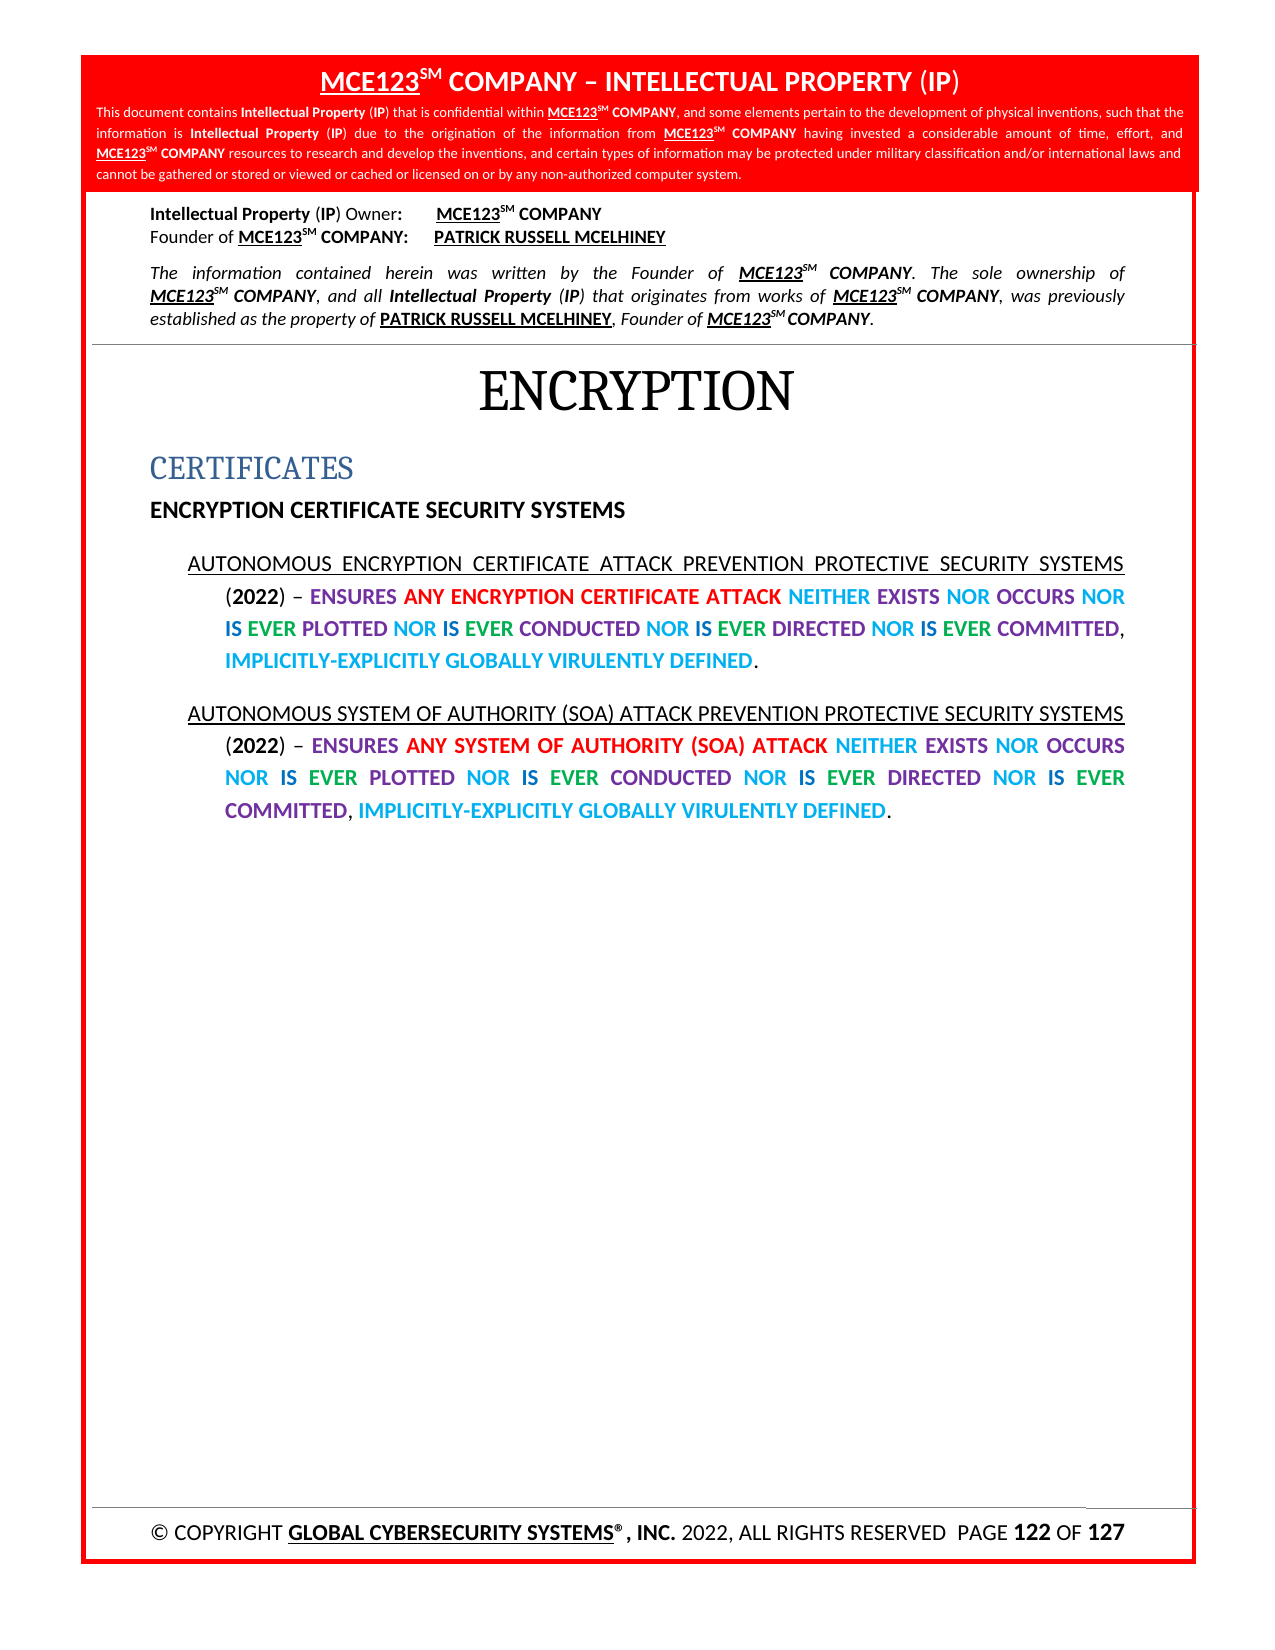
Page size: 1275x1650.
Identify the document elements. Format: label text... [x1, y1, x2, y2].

text AUTONOMOUS ENCRYPTION CERTIFICATE ATTACK PREVENTION PROTECTIVE SECURITY SYSTEMS (2022) – ENSURES ANY ENCRYPTION CERTIFICATE ATTACK NEITHER EXISTS NOR OCCURS NOR IS EVER PLOTTED NOR IS EVER CONDUCTED NOR IS EVER DIRECTED NOR IS EVER COMMITTED, IMPLICITLY-EXPLICITLY GLOBALLY VIRULENTLY DEFINED. [187, 549, 1125, 574]
text AUTONOMOUS ENCRYPTION CERTIFICATE ATTACK PREVENTION PROTECTIVE SECURITY SYSTEMS (2022) – ENSURES ANY ENCRYPTION CERTIFICATE ATTACK NEITHER EXISTS NOR OCCURS NOR IS EVER PLOTTED NOR IS EVER CONDUCTED NOR IS EVER DIRECTED NOR IS EVER COMMITTED, IMPLICITLY-EXPLICITLY GLOBALLY VIRULENTLY DEFINED. [187, 575, 1125, 674]
title ENCRYPTION [150, 358, 1125, 425]
text ENCRYPTION CERTIFICATE SECURITY SYSTEMS [150, 494, 1125, 524]
text AUTONOMOUS SYSTEM OF AUTHORITY (SOA) ATTACK PREVENTION PROTECTIVE SECURITY SYSTEMS (2022) – ENSURES ANY SYSTEM OF AUTHORITY (SOA) ATTACK NEITHER EXISTS NOR OCCURS NOR IS EVER PLOTTED NOR IS EVER CONDUCTED NOR IS EVER DIRECTED NOR IS EVER COMMITTED, IMPLICITLY-EXPLICITLY GLOBALLY VIRULENTLY DEFINED. [187, 699, 1125, 723]
subtitle CERTIFICATES [150, 450, 1125, 488]
text AUTONOMOUS SYSTEM OF AUTHORITY (SOA) ATTACK PREVENTION PROTECTIVE SECURITY SYSTEMS (2022) – ENSURES ANY SYSTEM OF AUTHORITY (SOA) ATTACK NEITHER EXISTS NOR OCCURS NOR IS EVER PLOTTED NOR IS EVER CONDUCTED NOR IS EVER DIRECTED NOR IS EVER COMMITTED, IMPLICITLY-EXPLICITLY GLOBALLY VIRULENTLY DEFINED. [187, 724, 1125, 824]
